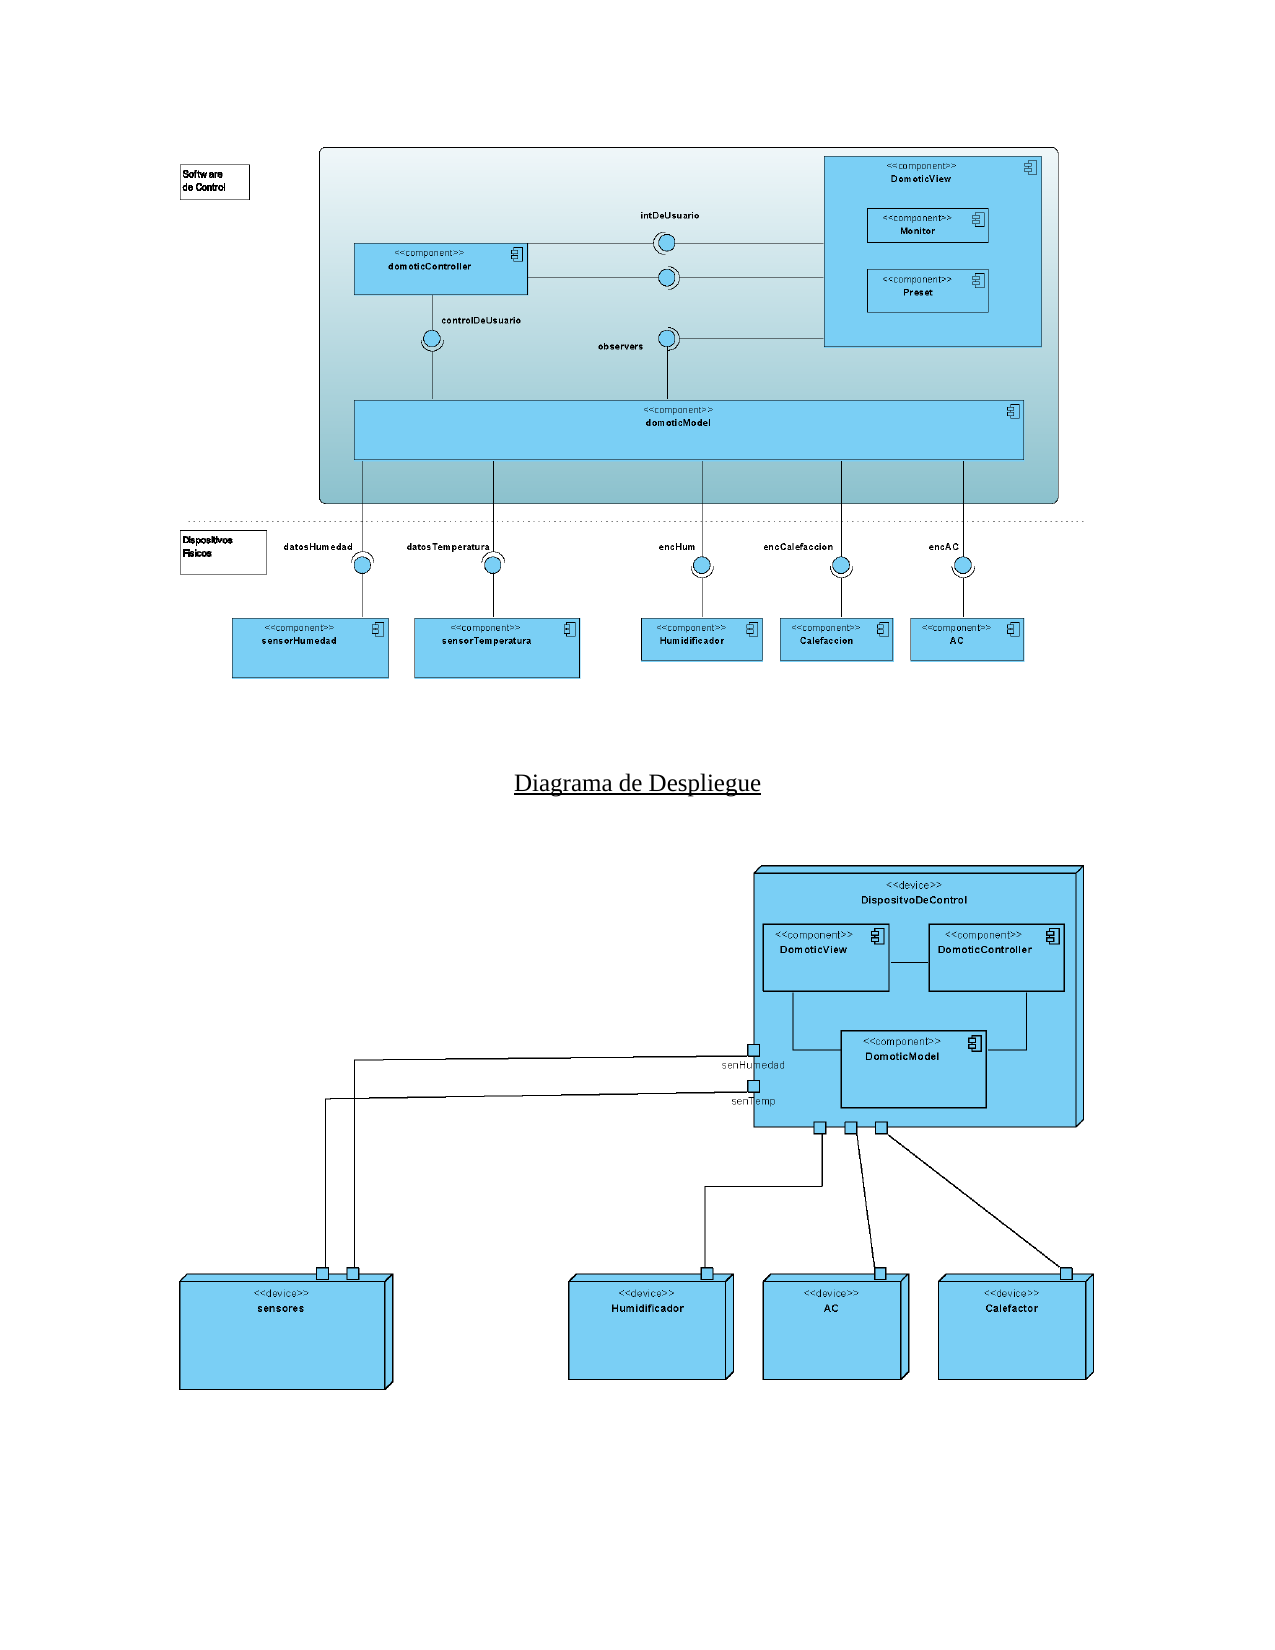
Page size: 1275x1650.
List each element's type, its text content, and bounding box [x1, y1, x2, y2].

picture [177, 863, 1098, 1394]
picture [177, 147, 1098, 682]
text Diagrama de Despliegue [177, 768, 1098, 797]
